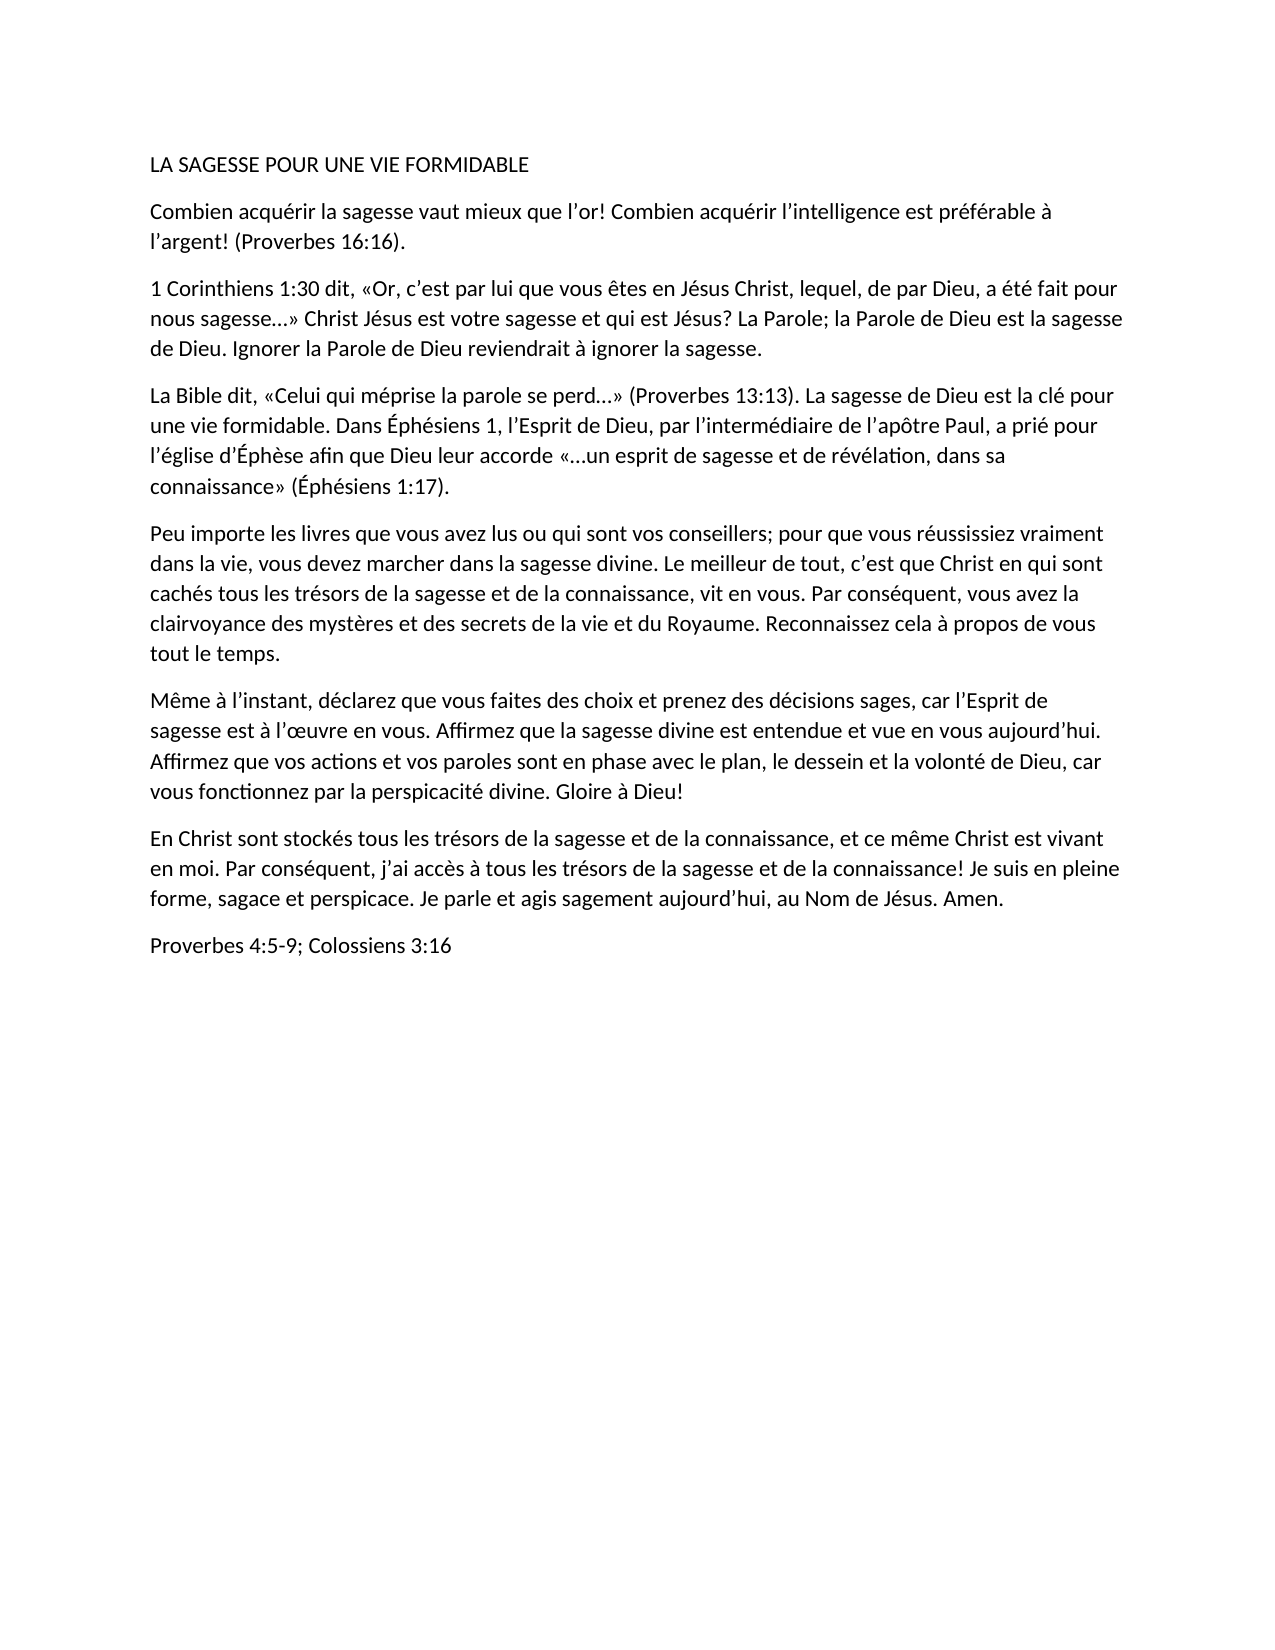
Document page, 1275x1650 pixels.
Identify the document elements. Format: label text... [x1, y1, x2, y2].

text 1 Corinthiens 1:30 dit, «Or, c’est par lui que vous êtes en Jésus Christ, lequel, de par Dieu, a été fait pour nous sagesse…» Christ Jésus est votre sagesse et qui est Jésus? La Parole; la Parole de Dieu est la sagesse de Dieu. Ignorer la Parole de Dieu reviendrait à ignorer la sagesse. [150, 274, 1125, 362]
text Peu importe les livres que vous avez lus ou qui sont vos conseillers; pour que vous réussissiez vraiment dans la vie, vous devez marcher dans la sagesse divine. Le meilleur de tout, c’est que Christ en qui sont cachés tous les trésors de la sagesse et de la connaissance, vit en vous. Par conséquent, vous avez la clairvoyance des mystères et des secrets de la vie et du Royaume. Reconnaissez cela à propos de vous tout le temps. [150, 519, 1125, 668]
text Même à l’instant, déclarez que vous faites des choix et prenez des décisions sages, car l’Esprit de sagesse est à l’œuvre en vous. Affirmez que la sagesse divine est entendue et vue en vous aujourd’hui. Affirmez que vos actions et vos paroles sont en phase avec le plan, le dessein et la volonté de Dieu, car vous fonctionnez par la perspicacité divine. Gloire à Dieu! [150, 686, 1125, 805]
text LA SAGESSE POUR UNE VIE FORMIDABLE [150, 150, 1125, 178]
text Combien acquérir la sagesse vaut mieux que l’or! Combien acquérir l’intelligence est préférable à l’argent! (Proverbes 16:16). [150, 197, 1125, 255]
text En Christ sont stockés tous les trésors de la sagesse et de la connaissance, et ce même Christ est vivant en moi. Par conséquent, j’ai accès à tous les trésors de la sagesse et de la connaissance! Je suis en pleine forme, sagace et perspicace. Je parle et agis sagement aujourd’hui, au Nom de Jésus. Amen. [150, 824, 1125, 912]
text Proverbes 4:5-9; Colossiens 3:16 [150, 931, 1125, 959]
text La Bible dit, «Celui qui méprise la parole se perd…» (Proverbes 13:13). La sagesse de Dieu est la clé pour une vie formidable. Dans Éphésiens 1, l’Esprit de Dieu, par l’intermédiaire de l’apôtre Paul, a prié pour l’église d’Éphèse afin que Dieu leur accorde «…un esprit de sagesse et de révélation, dans sa connaissance» (Éphésiens 1:17). [150, 381, 1125, 500]
